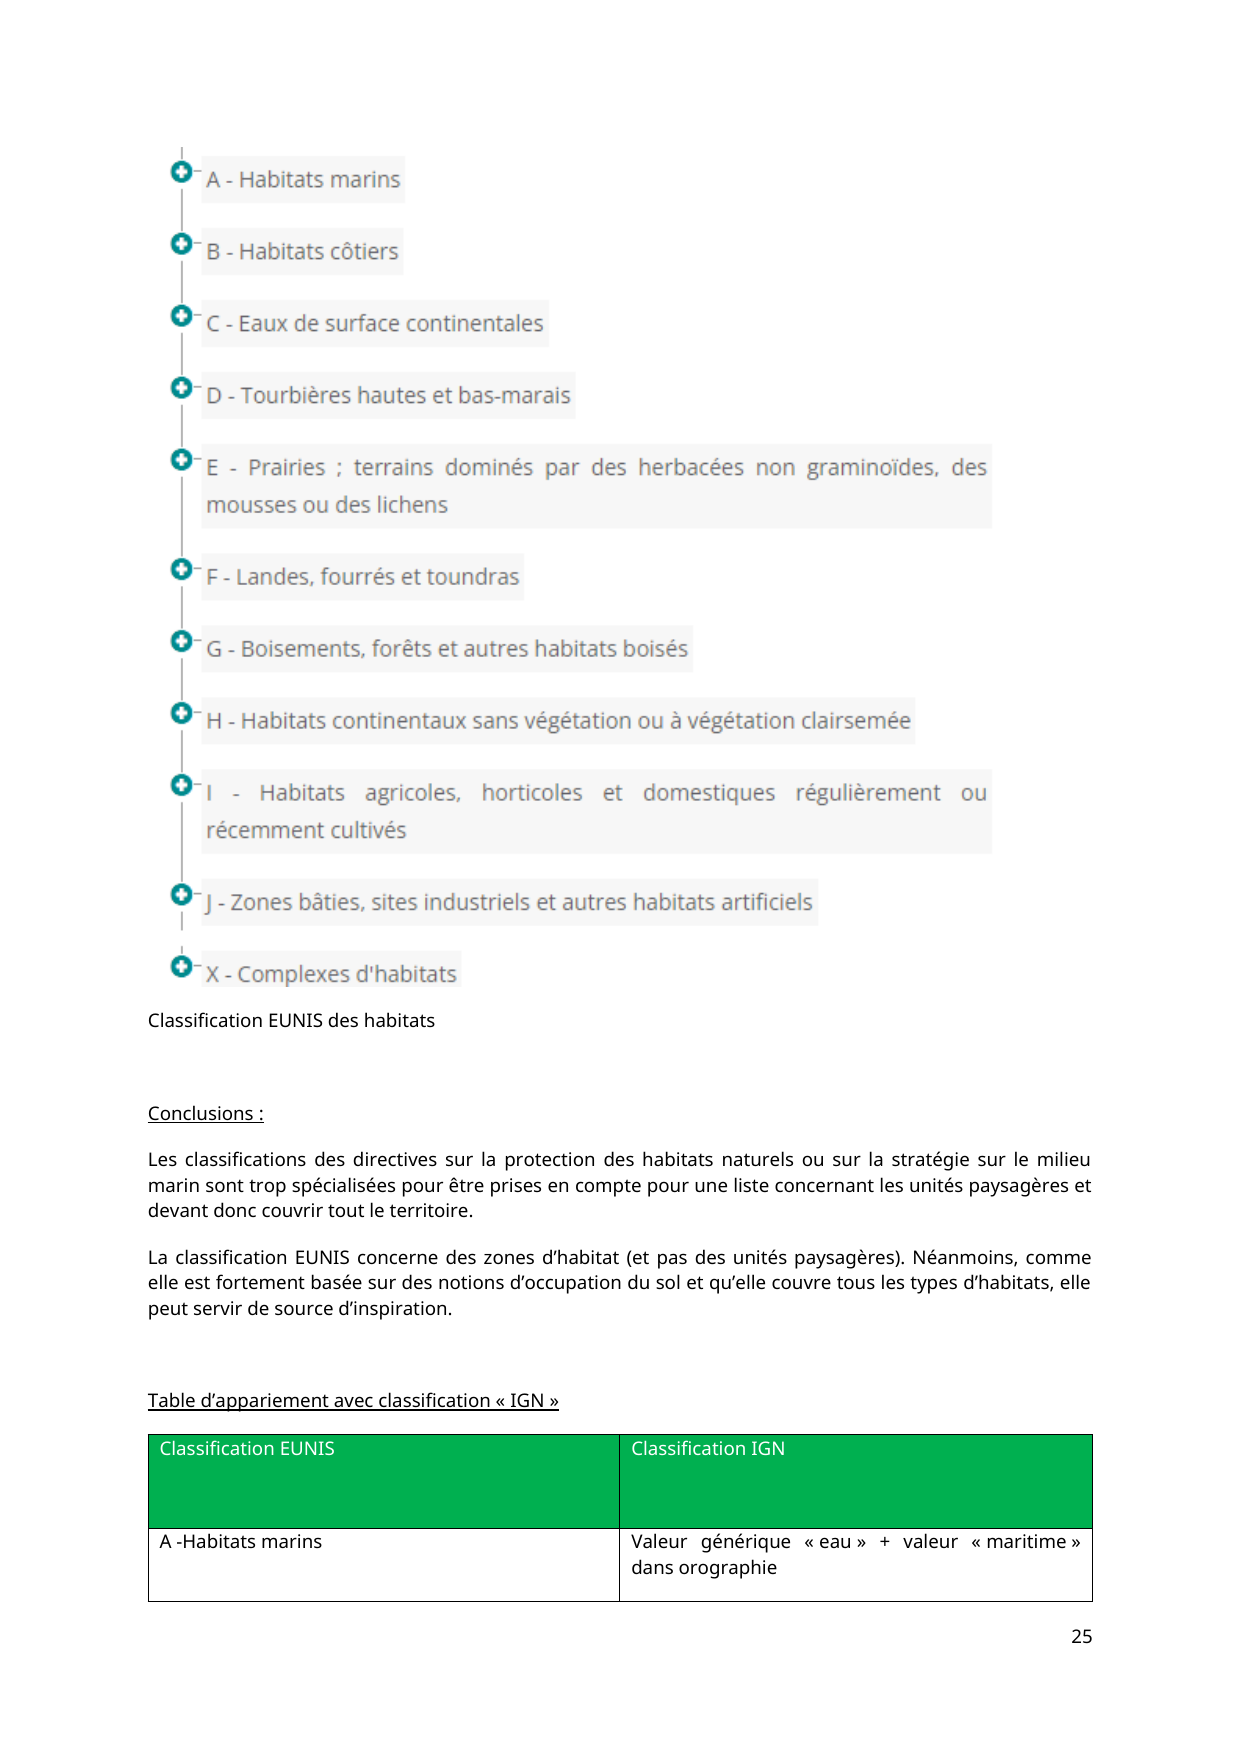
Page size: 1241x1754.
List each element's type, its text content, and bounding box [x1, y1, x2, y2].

text Table d’appariement avec classification « IGN » [148, 1388, 1093, 1413]
text Conclusions : [148, 1100, 1093, 1126]
table_header Classification IGN [620, 1435, 1092, 1528]
picture [147, 147, 1022, 987]
table_header Classification EUNIS [149, 1435, 619, 1528]
text La classification EUNIS concerne des zones d’habitat (et pas des unités paysagères). Néanmoins, comme elle est fortement basée sur des notions d’occupation du sol et qu’elle couvre tous les types d’habitats, elle peut servir de source d’inspiration. [148, 1244, 1093, 1321]
table_cell Valeur générique « eau » + valeur « maritime » dans orographie [620, 1529, 1092, 1601]
text Les classifications des directives sur la protection des habitats naturels ou sur la stratégie sur le milieu marin sont trop spécialisées pour être prises en compte pour une liste concernant les unités paysagères et devant donc couvrir tout le territoire. [148, 1147, 1093, 1223]
text Classification EUNIS des habitats [148, 1007, 1093, 1033]
table_cell A -Habitats marins [149, 1529, 619, 1601]
